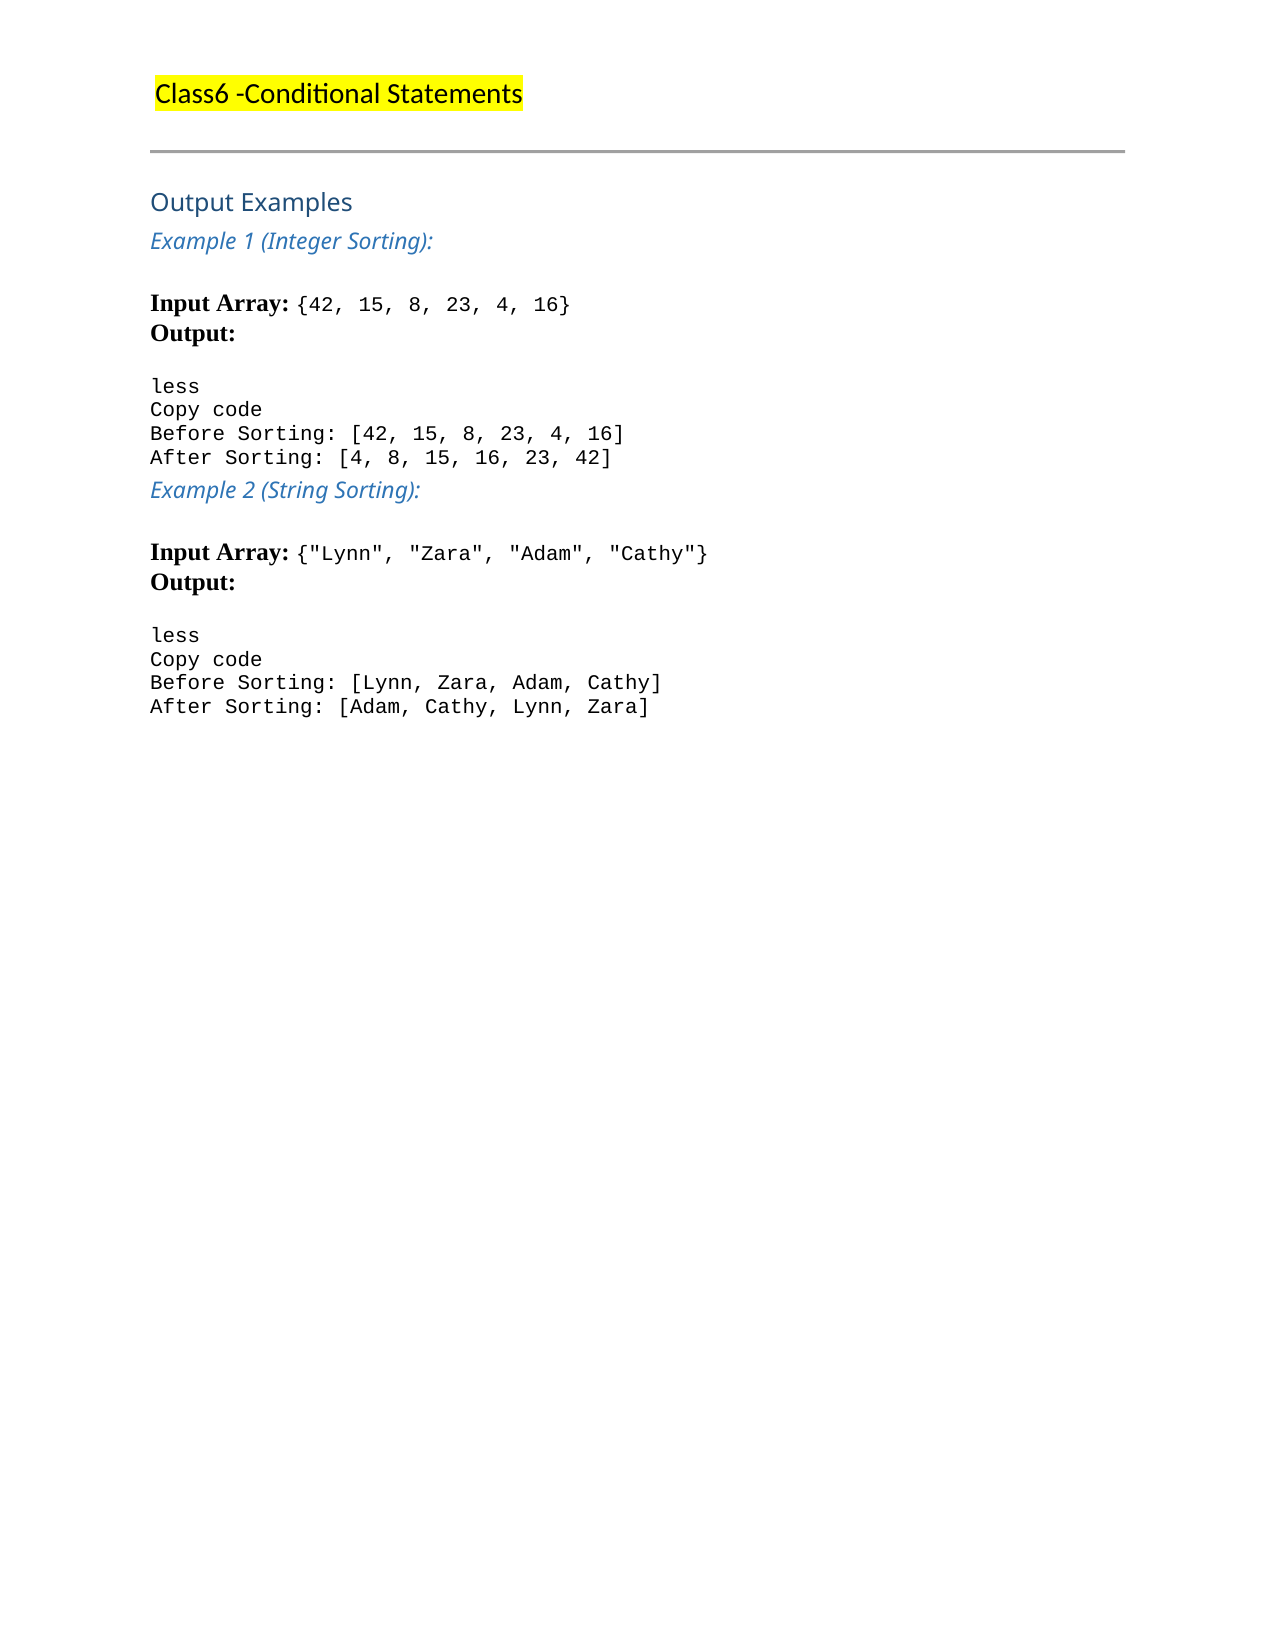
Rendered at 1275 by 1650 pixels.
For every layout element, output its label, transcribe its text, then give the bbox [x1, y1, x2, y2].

text Copy code [150, 399, 1125, 423]
text Before Sorting: [Lynn, Zara, Adam, Cathy] [150, 672, 1125, 696]
text less [150, 376, 1125, 399]
text Before Sorting: [42, 15, 8, 23, 4, 16] [150, 423, 1125, 447]
text After Sorting: [Adam, Cathy, Lynn, Zara] [150, 696, 1125, 719]
text less [150, 625, 1125, 648]
text Input Array: {42, 15, 8, 23, 4, 16} Output: [150, 288, 1125, 347]
subtitle Example 1 (Integer Sorting): [150, 225, 1125, 257]
text After Sorting: [4, 8, 15, 16, 23, 42] [150, 447, 1125, 470]
subtitle Example 2 (String Sorting): [150, 474, 1125, 506]
text Input Array: {"Lynn", "Zara", "Adam", "Cathy"} Output: [150, 537, 1125, 596]
subtitle Output Examples [150, 184, 1125, 218]
text Copy code [150, 648, 1125, 672]
